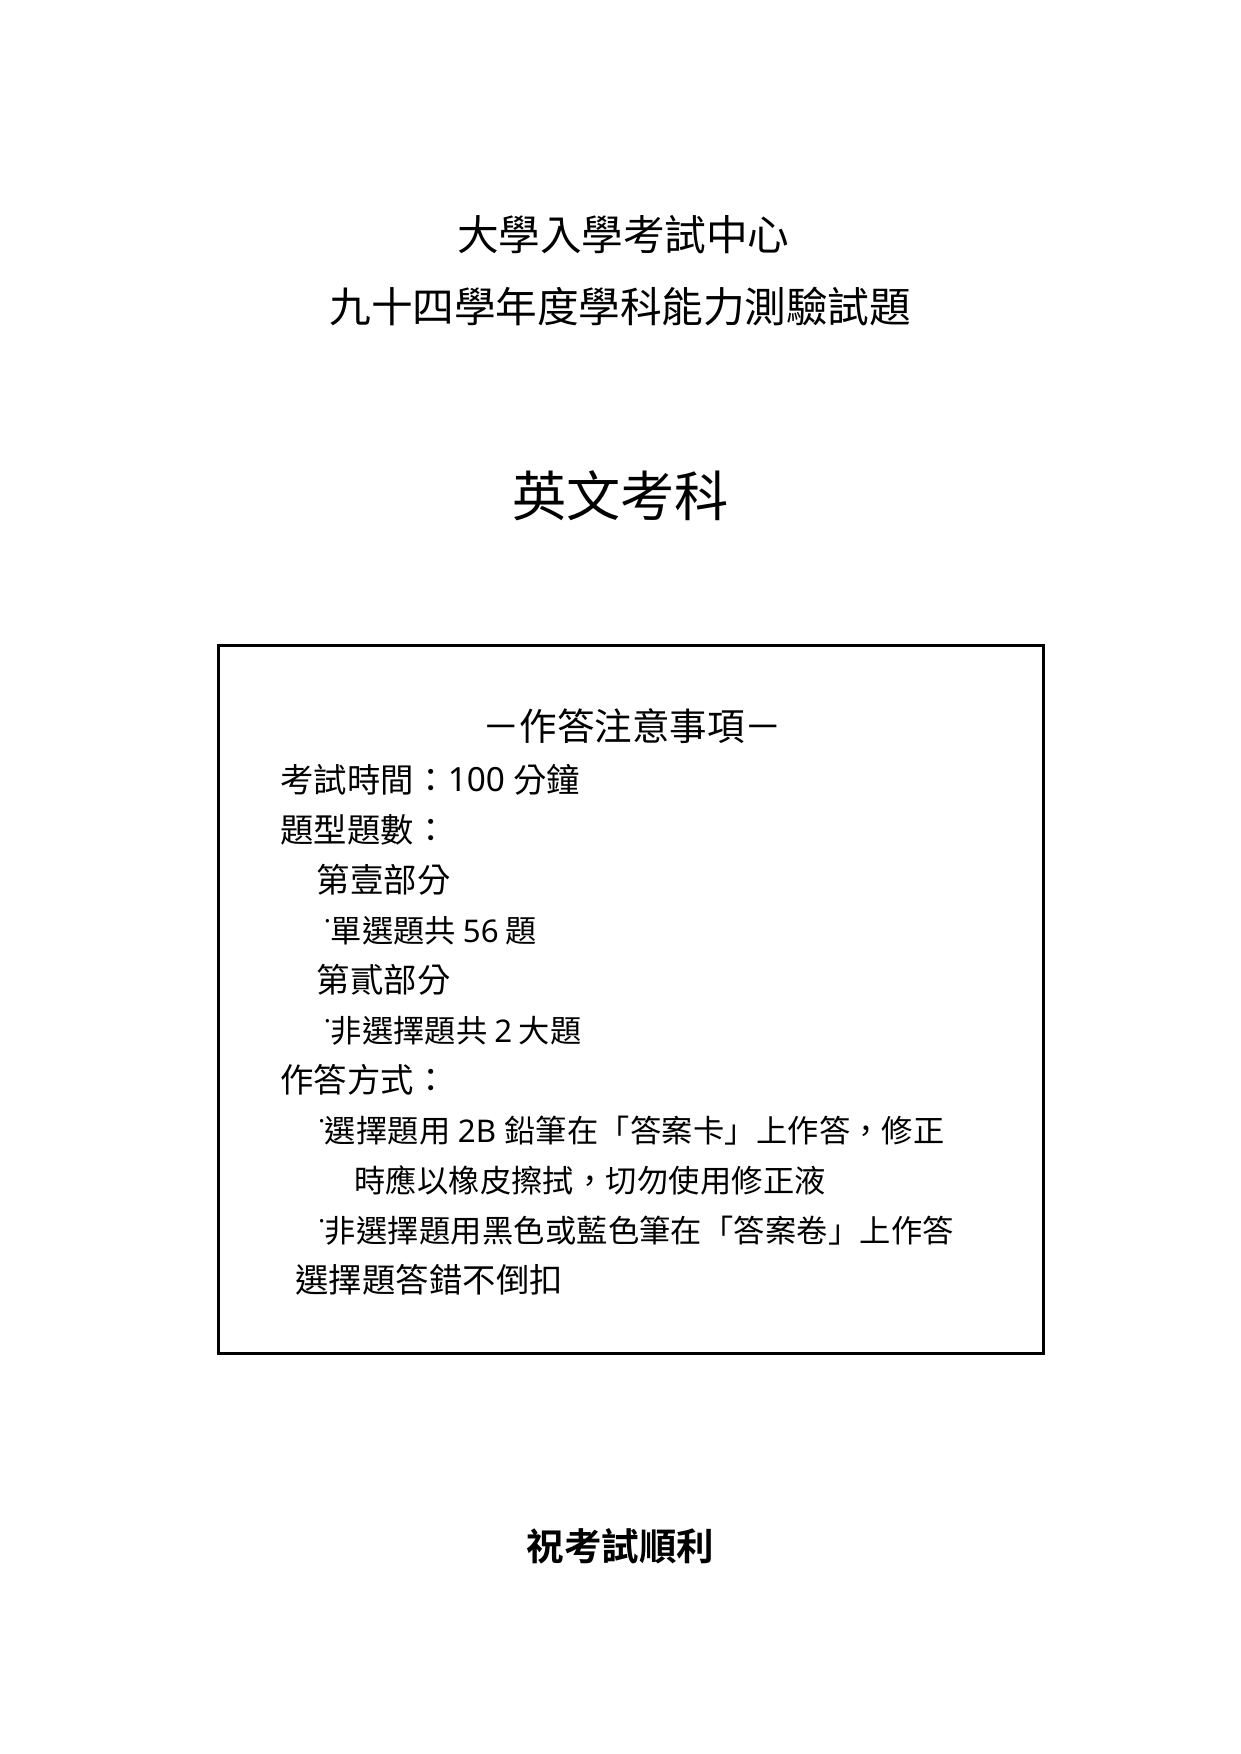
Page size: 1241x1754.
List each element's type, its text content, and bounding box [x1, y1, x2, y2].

text 大學入學考試中心 [310, 202, 906, 262]
text 英文考科 [118, 453, 1122, 531]
table_header －作答注意事項－ 考試時間：100 分鐘 題型題數： 第壹部分 ˙單選題共56題 第貳部分 ˙非選擇題共2大題 作答方式： ˙選擇題用 2B 鉛筆在「答案卡」上作答，修正時應以橡皮擦拭，切勿使用修正液 ˙非選擇題用黑色或藍色筆在「答案卷」上作答 選擇題答錯不倒扣 [220, 647, 1042, 1352]
text 九十四學年度學科能力測驗試題 [118, 275, 1122, 335]
text 祝考試順利 [118, 1517, 1122, 1571]
